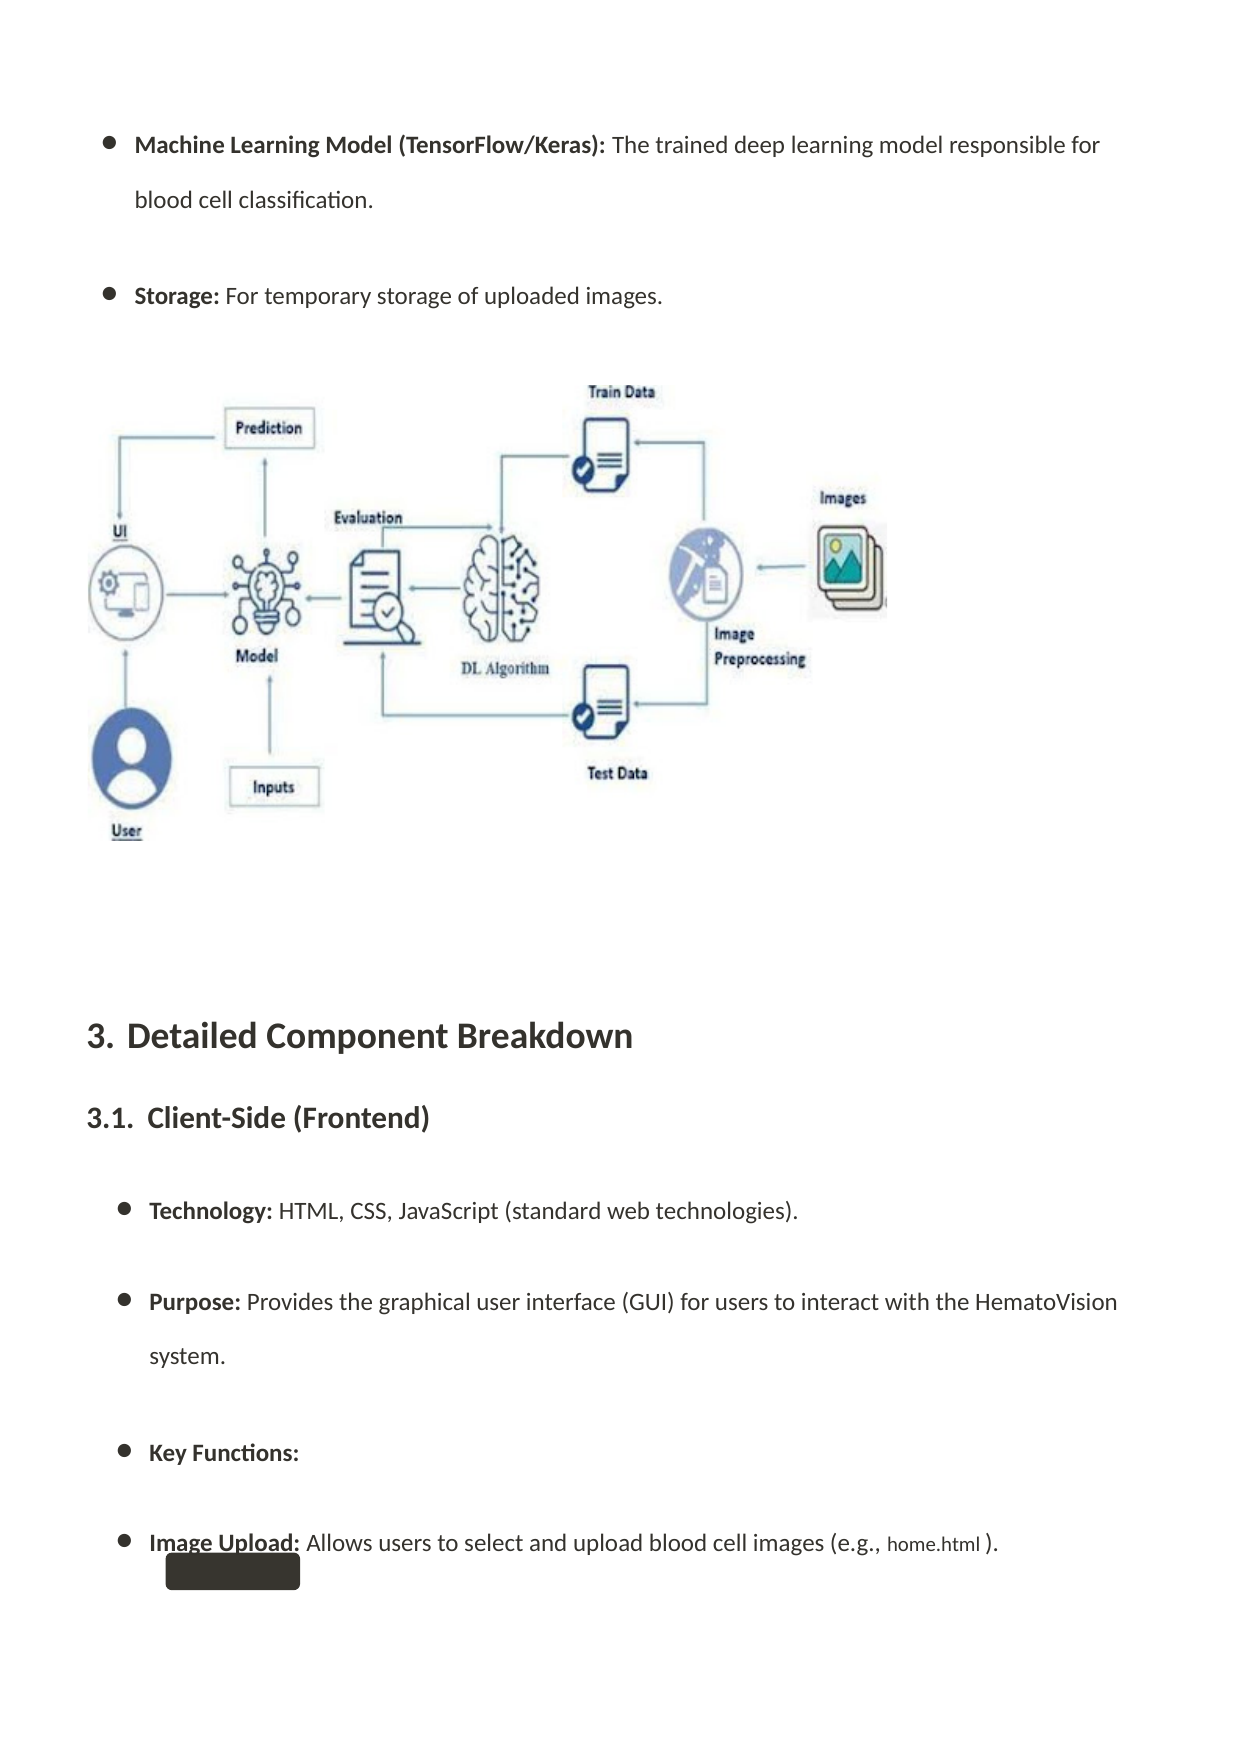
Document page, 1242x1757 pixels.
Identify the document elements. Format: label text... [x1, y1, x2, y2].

list Key Functions: [115, 1425, 1149, 1471]
list Machine Learning Model (TensorFlow/Keras): The trained deep learning model responsible for blood cell classification. [100, 117, 1149, 214]
subtitle Client-Side (Frontend) [86, 1098, 1149, 1136]
list Image Upload: Allows users to select and upload blood cell images (e.g., home.html ). [115, 1515, 1149, 1561]
list Purpose: Provides the graphical user interface (GUI) for users to interact with the HematoVision system. [115, 1274, 1149, 1371]
list Storage: For temporary storage of uploaded images. [100, 268, 1149, 314]
subtitle Detailed Component Breakdown [86, 1012, 1149, 1057]
list Technology: HTML, CSS, JavaScript (standard web technologies). [115, 1183, 1149, 1228]
picture [87, 385, 888, 841]
